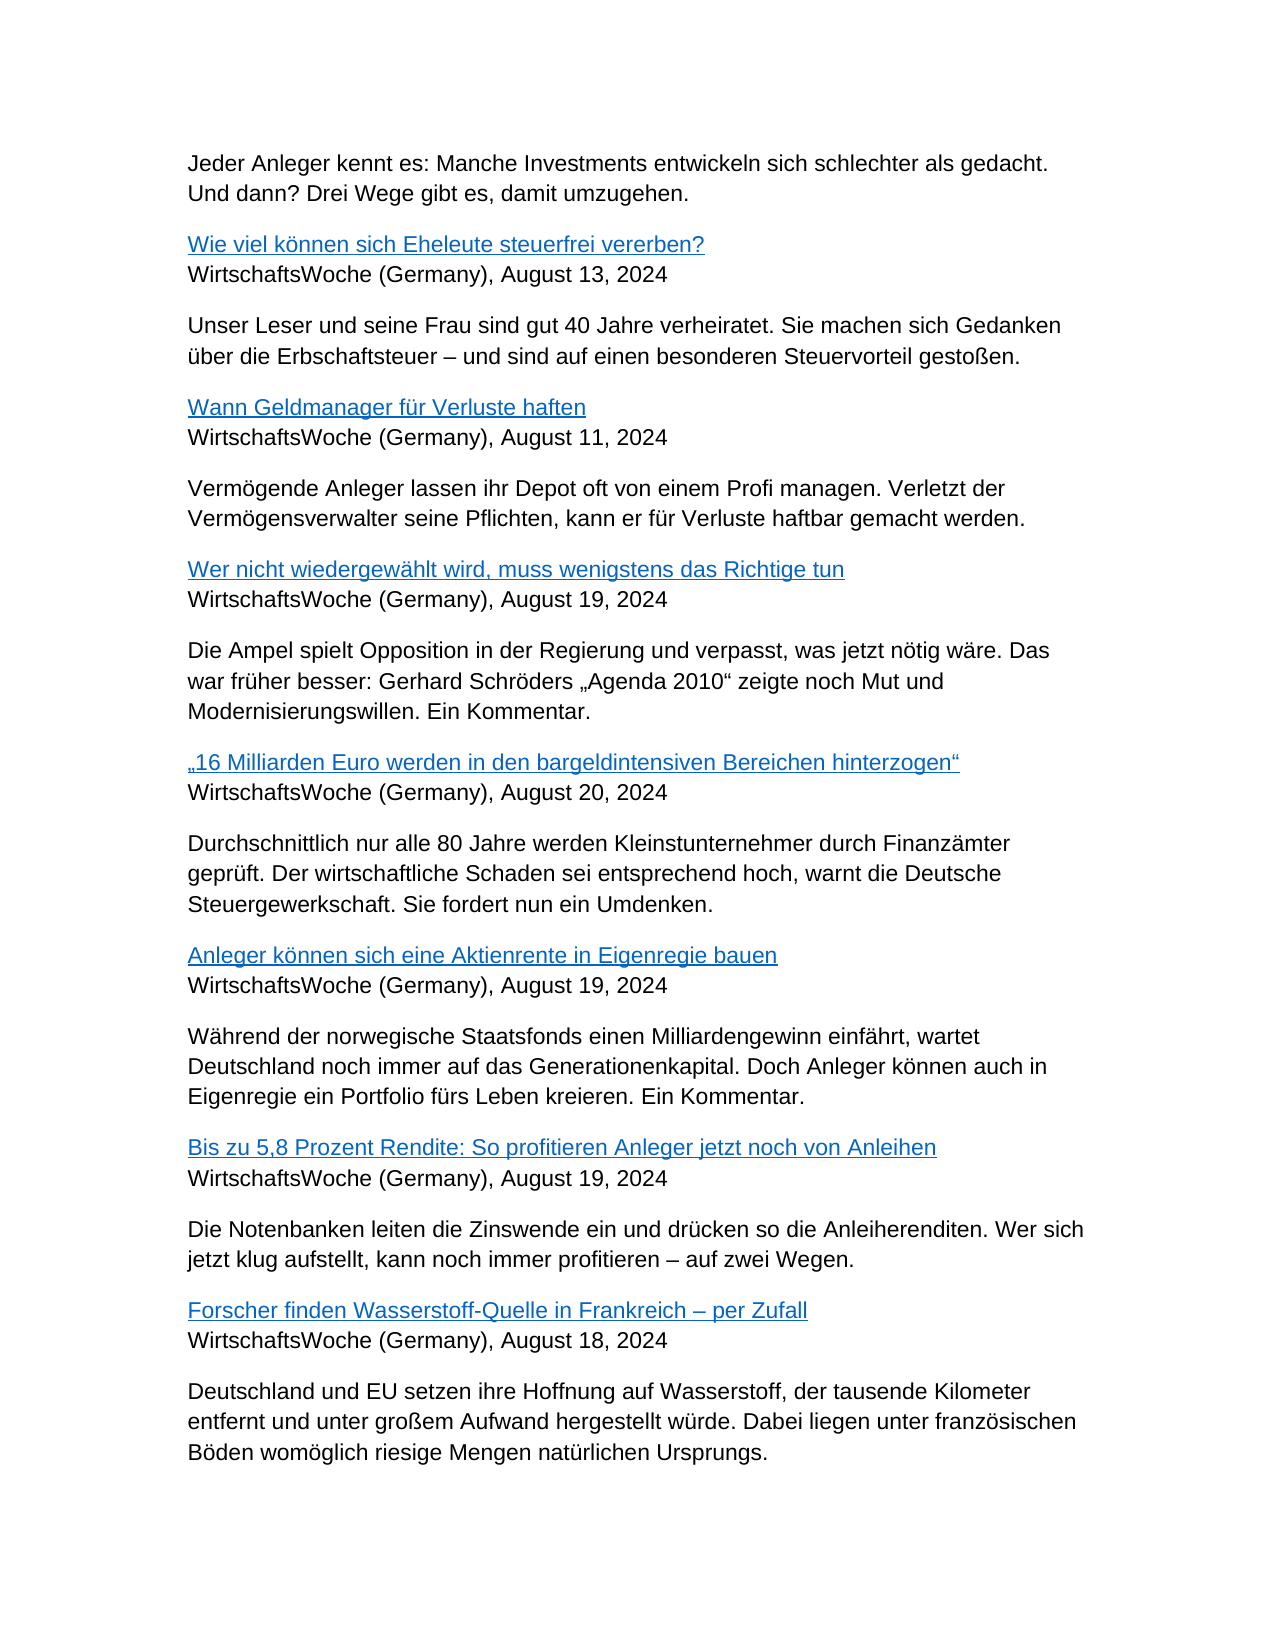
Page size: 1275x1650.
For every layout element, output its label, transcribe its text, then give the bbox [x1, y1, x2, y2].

text Wann Geldmanager für Verluste haften WirtschaftsWoche (Germany), August 11, 2024 [187, 394, 1087, 450]
text Deutschland und EU setzen ihre Hoffnung auf Wasserstoff, der tausende Kilometer entfernt und unter großem Aufwand hergestellt würde. Dabei liegen unter französischen Böden womöglich riesige Mengen natürlichen Ursprungs. [187, 1378, 1087, 1465]
text Die Notenbanken leiten die Zinswende ein und drücken so die Anleiherenditen. Wer sich jetzt klug aufstellt, kann noch immer profitieren – auf zwei Wegen. [187, 1216, 1087, 1272]
text Bis zu 5,8 Prozent Rendite: So profitieren Anleger jetzt noch von Anleihen WirtschaftsWoche (Germany), August 19, 2024 [187, 1134, 1087, 1191]
text Die Ampel spielt Opposition in der Regierung und verpasst, was jetzt nötig wäre. Das war früher besser: Gerhard Schröders „Agenda 2010“ zeigte noch Mut und Modernisierungswillen. Ein Kommentar. [187, 637, 1087, 724]
text Unser Leser und seine Frau sind gut 40 Jahre verheiratet. Sie machen sich Gedanken über die Erbschaftsteuer – und sind auf einen besonderen Steuervorteil gestoßen. [187, 312, 1087, 369]
text Durchschnittlich nur alle 80 Jahre werden Kleinstunternehmer durch Finanzämter geprüft. Der wirtschaftliche Schaden sei entsprechend hoch, warnt die Deutsche Steuergewerkschaft. Sie fordert nun ein Umdenken. [187, 830, 1087, 917]
text Vermögende Anleger lassen ihr Depot oft von einem Profi managen. Verletzt der Vermögensverwalter seine Pflichten, kann er für Verluste haftbar gemacht werden. [187, 475, 1087, 532]
text Wer nicht wiedergewählt wird, muss wenigstens das Richtige tun WirtschaftsWoche (Germany), August 19, 2024 [187, 556, 1087, 613]
text „16 Milliarden Euro werden in den bargeldintensiven Bereichen hinterzogen“ WirtschaftsWoche (Germany), August 20, 2024 [187, 749, 1087, 806]
text Während der norwegische Staatsfonds einen Milliardengewinn einfährt, wartet Deutschland noch immer auf das Generationenkapital. Doch Anleger können auch in Eigenregie ein Portfolio fürs Leben kreieren. Ein Kommentar. [187, 1023, 1087, 1110]
text Anleger können sich eine Aktienrente in Eigenregie bauen WirtschaftsWoche (Germany), August 19, 2024 [187, 942, 1087, 998]
text Jeder Anleger kennt es: Manche Investments entwickeln sich schlechter als gedacht. Und dann? Drei Wege gibt es, damit umzugehen. [187, 150, 1087, 207]
text Forscher finden Wasserstoff-Quelle in Frankreich – per Zufall WirtschaftsWoche (Germany), August 18, 2024 [187, 1297, 1087, 1353]
text Wie viel können sich Eheleute steuerfrei vererben? WirtschaftsWoche (Germany), August 13, 2024 [187, 231, 1087, 288]
